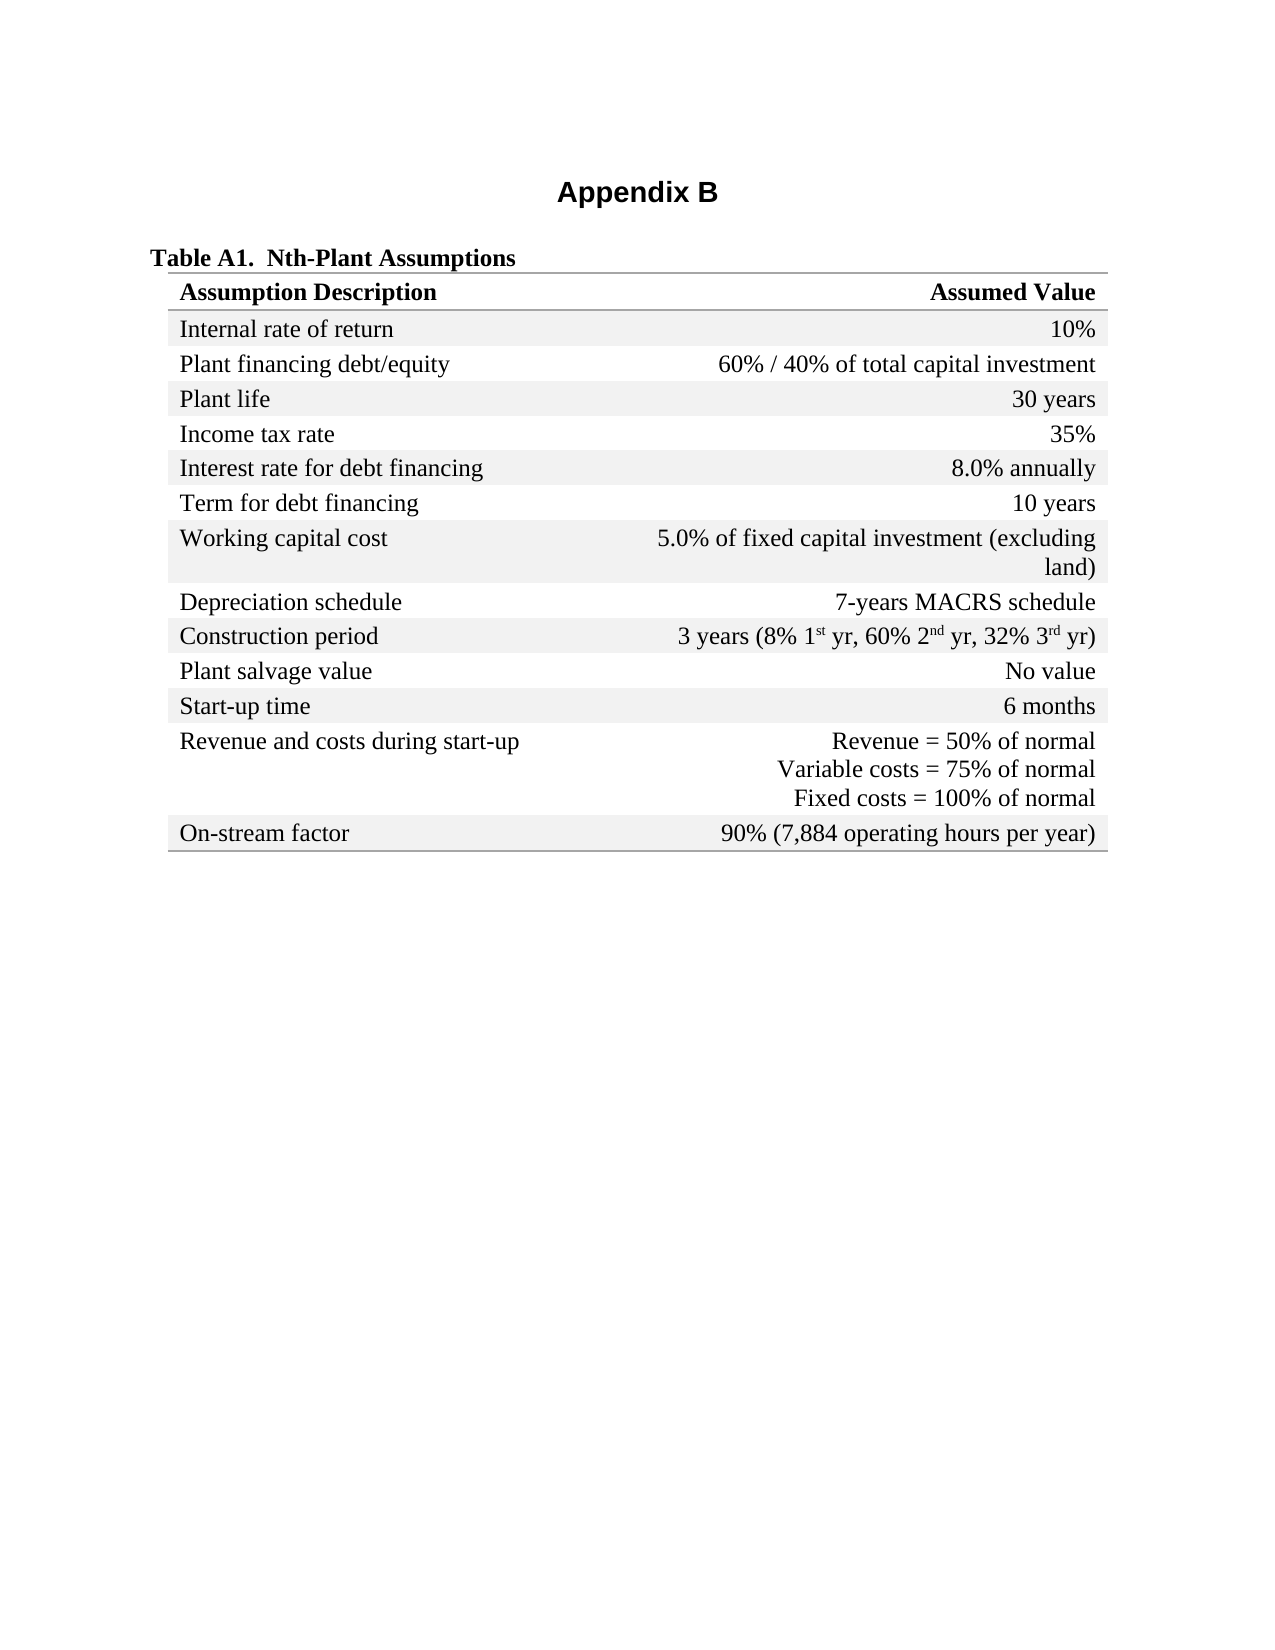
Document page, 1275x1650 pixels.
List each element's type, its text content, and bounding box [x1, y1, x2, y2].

table_cell Plant financing debt/equity [168, 346, 623, 381]
table_cell Plant salvage value [168, 653, 623, 688]
table_cell 6 months [623, 688, 1108, 723]
table_cell Term for debt financing [168, 485, 623, 520]
table_cell Revenue and costs during start-up [168, 723, 623, 815]
table_header Assumed Value [623, 274, 1108, 309]
table_cell 30 years [623, 381, 1108, 416]
table_cell 10% [623, 311, 1108, 346]
table_cell 5.0% of fixed capital investment (excluding land) [623, 520, 1108, 583]
table_cell Working capital cost [168, 520, 623, 583]
table_cell 7-years MACRS schedule [623, 584, 1108, 618]
table_cell No value [623, 653, 1108, 688]
table_cell Depreciation schedule [168, 584, 623, 618]
table_header Assumption Description [168, 274, 623, 309]
table_cell 35% [623, 416, 1108, 450]
table_cell 10 years [623, 485, 1108, 520]
table_cell Start-up time [168, 688, 623, 723]
table_cell 3 years (8% 1st yr, 60% 2nd yr, 32% 3rd yr) [623, 618, 1108, 653]
table_cell Construction period [168, 618, 623, 653]
text Table A1. Nth-Plant Assumptions [150, 243, 1125, 272]
table_cell 60% / 40% of total capital investment [623, 346, 1108, 381]
table_cell 90% (7,884 operating hours per year) [623, 815, 1108, 850]
table_cell 8.0% annually [623, 450, 1108, 485]
table_cell Plant life [168, 381, 623, 416]
table_cell Income tax rate [168, 416, 623, 450]
table_cell Interest rate for debt financing [168, 450, 623, 485]
table_cell Revenue = 50% of normal Variable costs = 75% of normal Fixed costs = 100% of normal [623, 723, 1108, 815]
table_cell Internal rate of return [168, 311, 623, 346]
subtitle Appendix B [150, 175, 1125, 208]
table_cell On-stream factor [168, 815, 623, 850]
